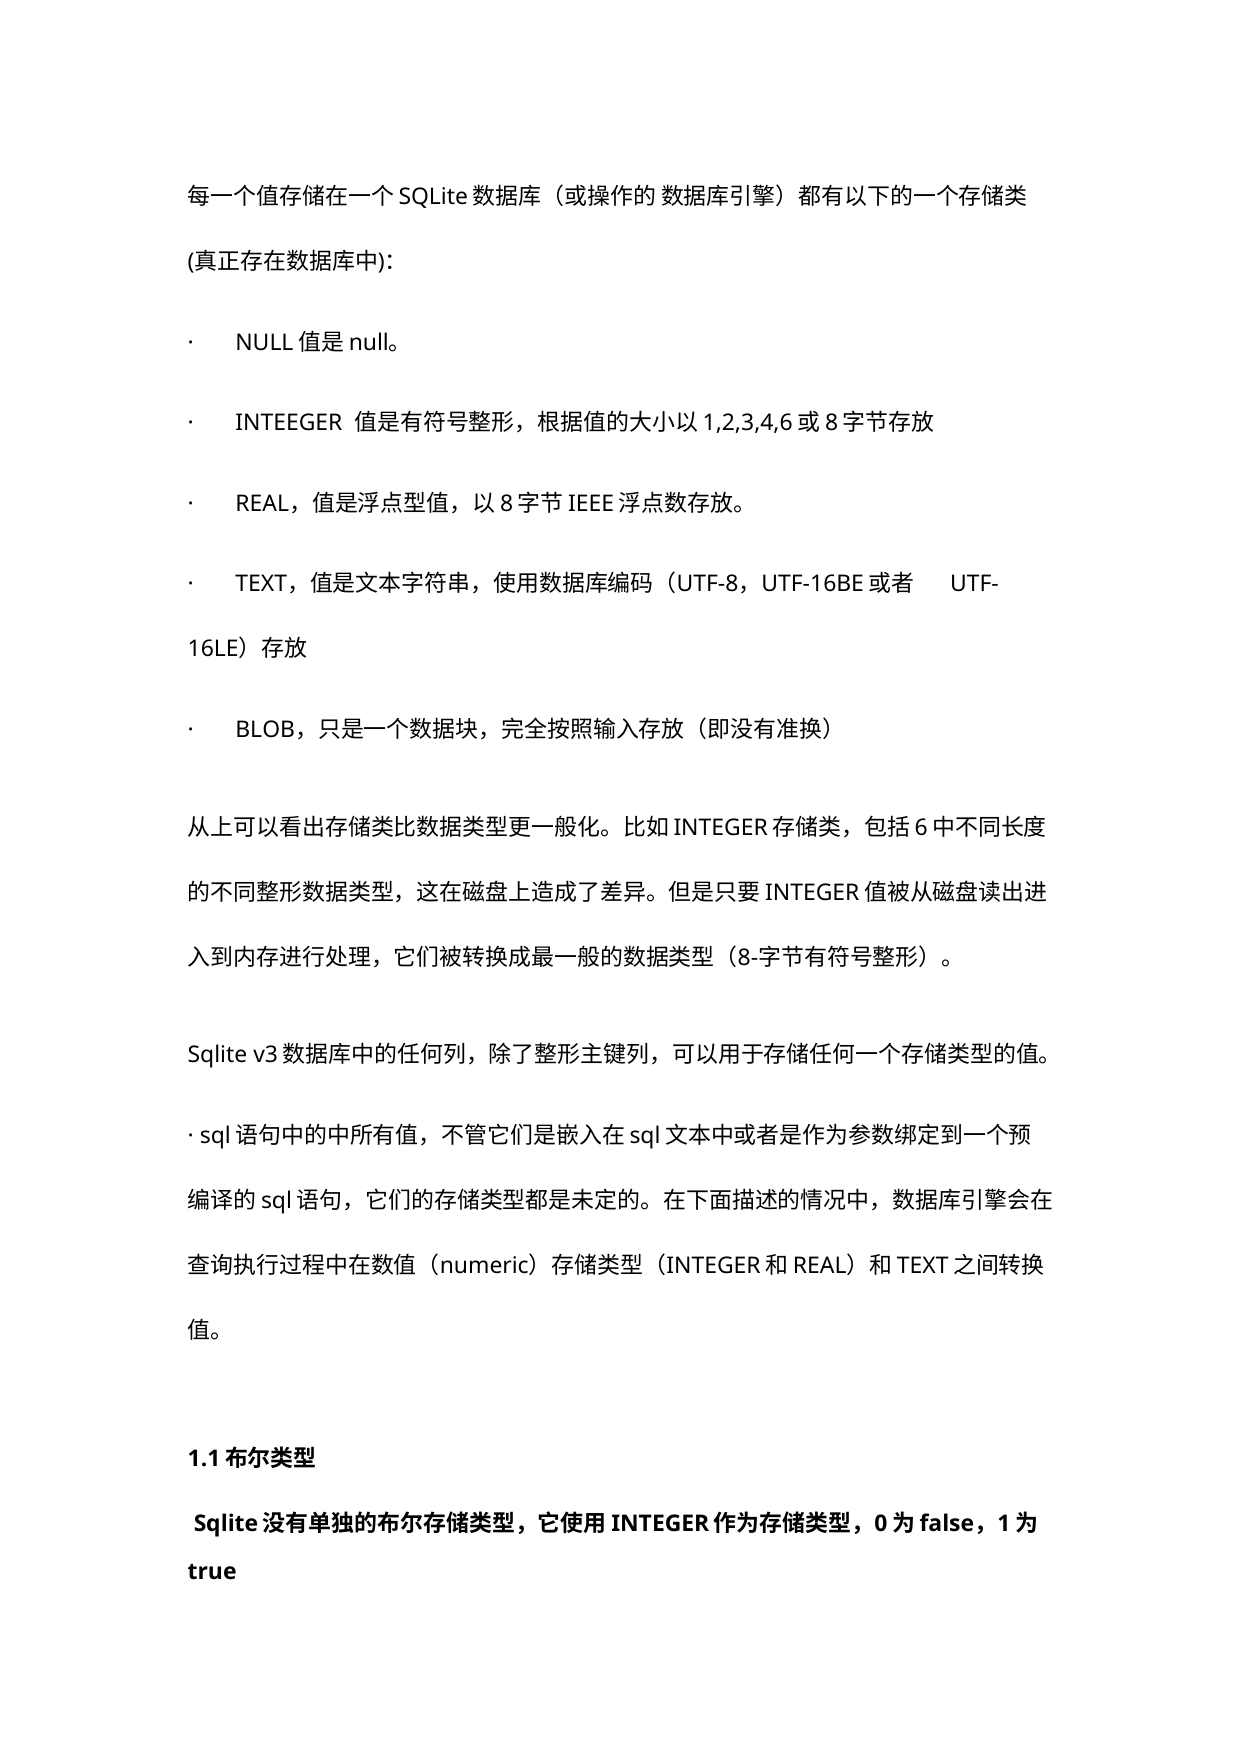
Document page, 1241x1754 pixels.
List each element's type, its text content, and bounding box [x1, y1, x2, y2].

text 每一个值存储在一个SQLite数据库（或操作的 数据库引擎）都有以下的一个存储类(真正存在数据库中)： [187, 162, 1053, 292]
text · sql语句中的中所有值，不管它们是嵌入在sql文本中或者是作为参数绑定到一个预编译的sql语句，它们的存储类型都是未定的。在下面描述的情况中，数据库引擎会在查询执行过程中在数值（numeric）存储类型（INTEGER和REAL）和TEXT之间转换值。 [187, 1101, 1053, 1361]
text · TEXT，值是文本字符串，使用数据库编码（UTF-8，UTF-16BE或者 UTF-16LE）存放 [187, 549, 1053, 679]
text · REAL，值是浮点型值，以8字节IEEE浮点数存放。 [187, 469, 1053, 534]
text Sqlite没有单独的布尔存储类型，它使用INTEGER作为存储类型，0为false，1为true [187, 1489, 1053, 1587]
text · BLOB，只是一个数据块，完全按照输入存放（即没有准换） 从上可以看出存储类比数据类型更一般化。比如INTEGER存储类，包括6中不同长度的不同整形数据类型，这在磁盘上造成了差异。但是只要INTEGER值被从磁盘读出进入到内存进行处理，它们被转换成最一般的数据类型（8-字节有符号整形）。 Sqlite v3数据库中的任何列，除了整形主键列，可以用于存储任何一个存储类型的值。 [187, 695, 1053, 1085]
text · INTEEGER 值是有符号整形，根据值的大小以1,2,3,4,6或8字节存放 [187, 388, 1053, 453]
text 1.1布尔类型 [187, 1424, 1053, 1489]
text · NULL值是null。 [187, 308, 1053, 373]
